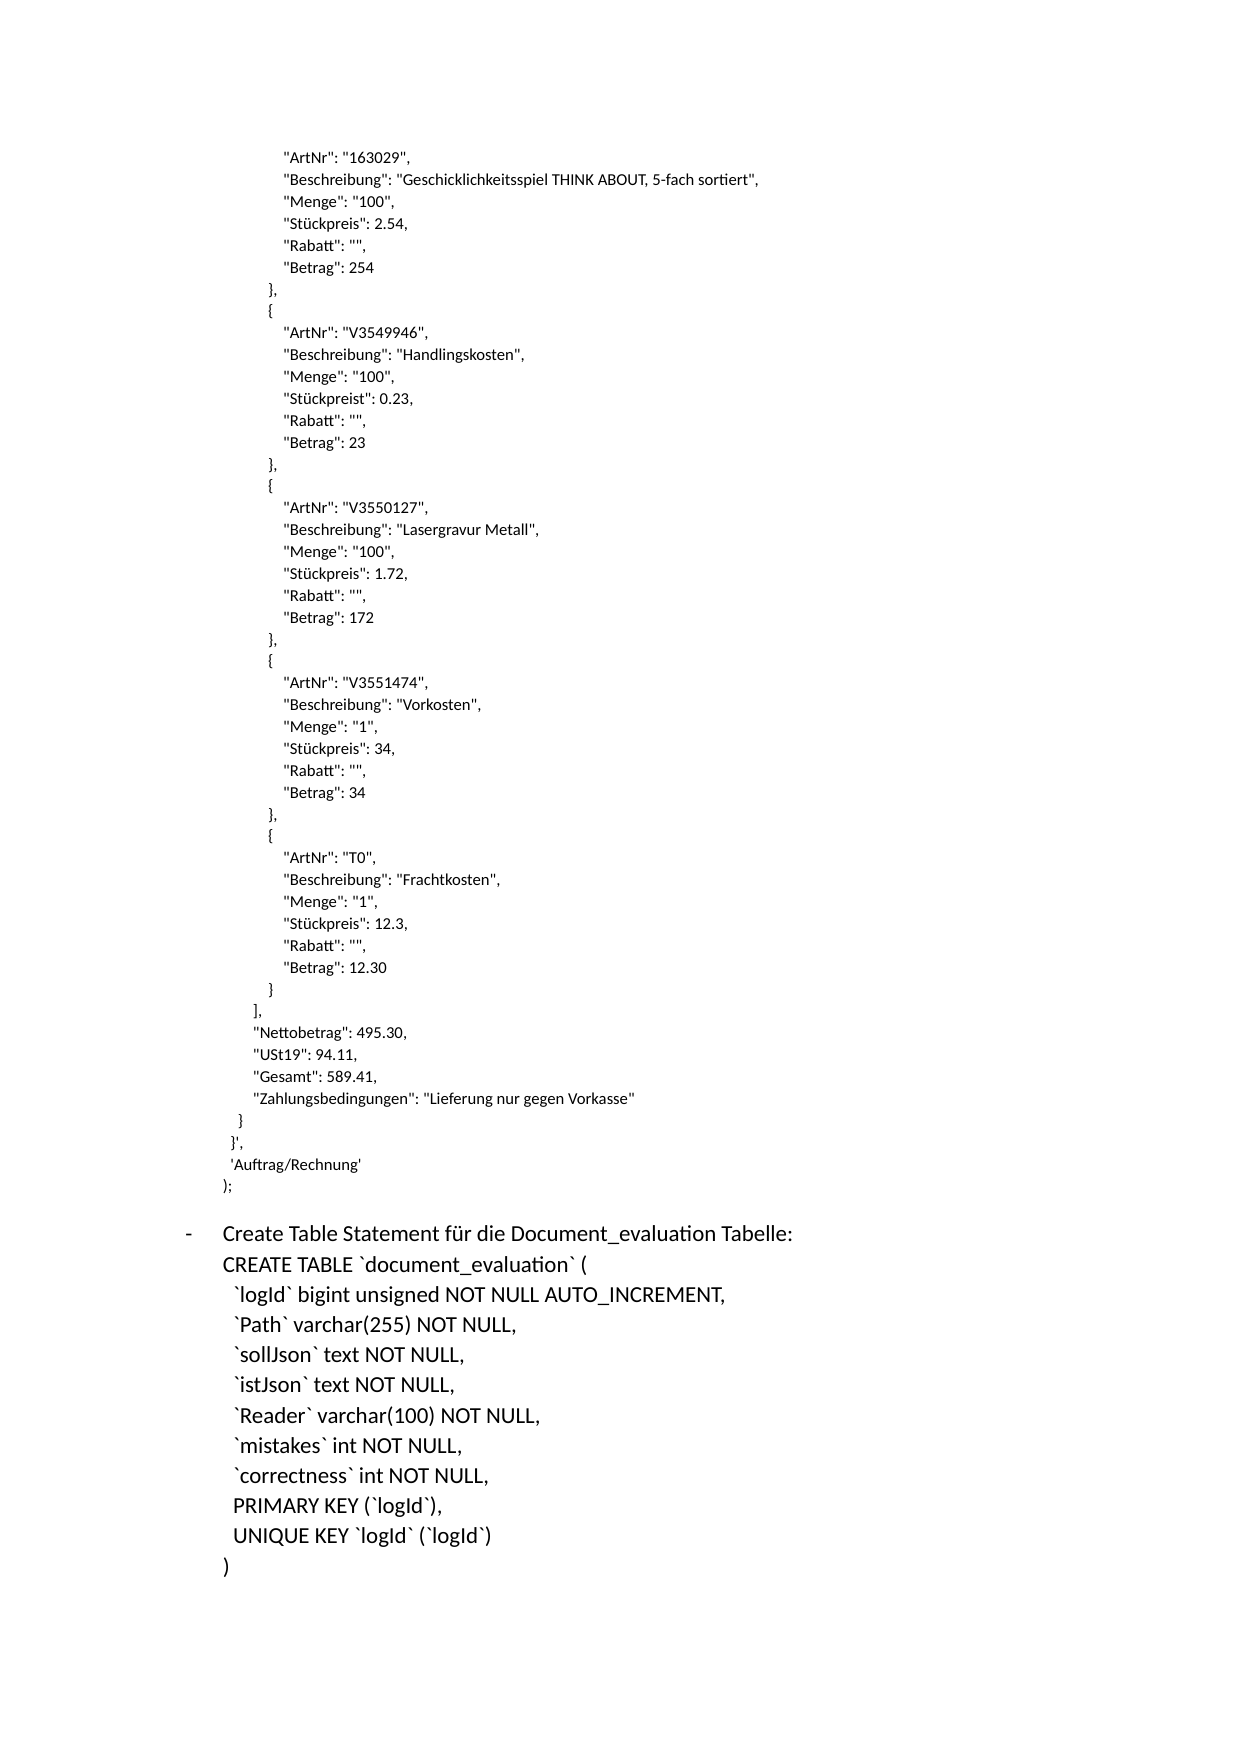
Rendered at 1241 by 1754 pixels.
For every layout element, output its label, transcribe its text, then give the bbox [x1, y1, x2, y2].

list } [223, 979, 1093, 999]
list "ArtNr": "V3551474", [223, 673, 1093, 693]
list "ArtNr": "V3550127", [223, 498, 1093, 518]
list } [223, 1110, 1093, 1130]
list "Beschreibung": "Handlingskosten", [223, 344, 1093, 365]
list "USt19": 94.11, [223, 1044, 1093, 1065]
list { [223, 826, 1093, 846]
list }', [223, 1132, 1093, 1152]
list ) [223, 1552, 1093, 1580]
list `sollJson` text NOT NULL, [223, 1340, 1093, 1368]
list "Zahlungsbedingungen": "Lieferung nur gegen Vorkasse" [223, 1088, 1093, 1108]
list }, [223, 629, 1093, 649]
list `istJson` text NOT NULL, [223, 1371, 1093, 1398]
list Create Table Statement für die Document_evaluation Tabelle: [185, 1219, 1093, 1247]
list ], [223, 1001, 1093, 1021]
list "Rabatt": "", [223, 585, 1093, 605]
list "Rabatt": "", [223, 760, 1093, 780]
list "Beschreibung": "Lasergravur Metall", [223, 519, 1093, 540]
list "ArtNr": "V3549946", [223, 323, 1093, 343]
list "Nettobetrag": 495.30, [223, 1023, 1093, 1043]
list "Rabatt": "", [223, 410, 1093, 430]
list CREATE TABLE `document_evaluation` ( [223, 1250, 1093, 1278]
list PRIMARY KEY (`logId`), [223, 1491, 1093, 1519]
list "Stückpreist": 0.23, [223, 388, 1093, 408]
list }, [223, 454, 1093, 474]
list }, [223, 804, 1093, 824]
list `logId` bigint unsigned NOT NULL AUTO_INCREMENT, [223, 1280, 1093, 1308]
list "Menge": "1", [223, 716, 1093, 737]
list }, [223, 279, 1093, 299]
list "Betrag": 254 [223, 257, 1093, 277]
list `Path` varchar(255) NOT NULL, [223, 1310, 1093, 1338]
list "Beschreibung": "Vorkosten", [223, 694, 1093, 715]
list { [223, 301, 1093, 321]
list "Stückpreis": 1.72, [223, 563, 1093, 583]
list "Rabatt": "", [223, 235, 1093, 255]
list { [223, 651, 1093, 671]
list `mistakes` int NOT NULL, [223, 1431, 1093, 1459]
list "Stückpreis": 12.3, [223, 913, 1093, 933]
list "Rabatt": "", [223, 935, 1093, 955]
list "ArtNr": "T0", [223, 848, 1093, 868]
list "ArtNr": "163029", [223, 148, 1093, 168]
list "Menge": "100", [223, 541, 1093, 562]
list "Beschreibung": "Frachtkosten", [223, 869, 1093, 890]
list "Menge": "1", [223, 891, 1093, 912]
list "Gesamt": 589.41, [223, 1066, 1093, 1087]
list `Reader` varchar(100) NOT NULL, [223, 1401, 1093, 1429]
list "Betrag": 172 [223, 607, 1093, 627]
list 'Auftrag/Rechnung' [223, 1154, 1093, 1174]
list "Stückpreis": 2.54, [223, 213, 1093, 233]
list `correctness` int NOT NULL, [223, 1461, 1093, 1489]
list ); [223, 1176, 1093, 1196]
list "Betrag": 23 [223, 432, 1093, 452]
list "Stückpreis": 34, [223, 738, 1093, 758]
list "Menge": "100", [223, 366, 1093, 387]
list "Betrag": 12.30 [223, 957, 1093, 977]
list "Menge": "100", [223, 191, 1093, 212]
list UNIQUE KEY `logId` (`logId`) [223, 1522, 1093, 1549]
list "Beschreibung": "Geschicklichkeitsspiel THINK ABOUT, 5-fach sortiert", [223, 169, 1093, 190]
list "Betrag": 34 [223, 782, 1093, 802]
list { [223, 476, 1093, 496]
